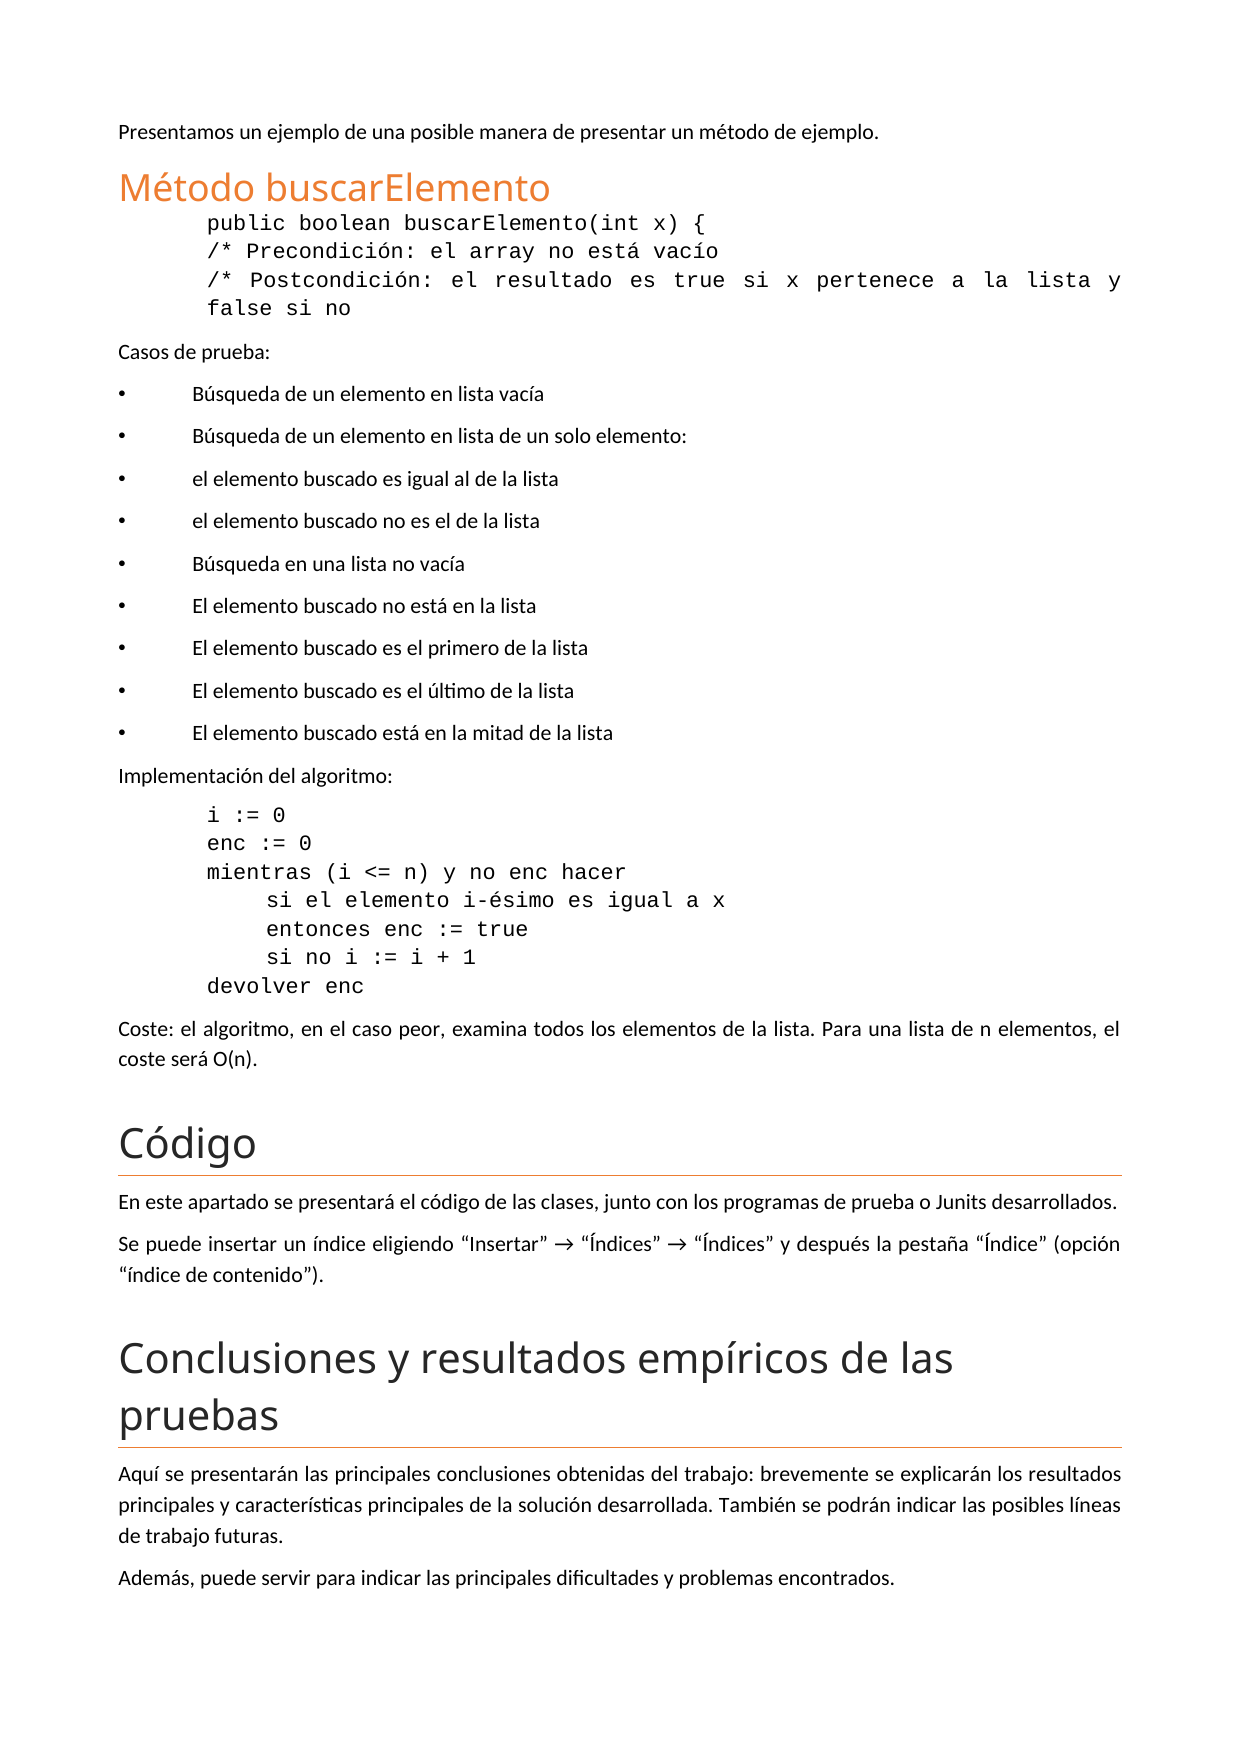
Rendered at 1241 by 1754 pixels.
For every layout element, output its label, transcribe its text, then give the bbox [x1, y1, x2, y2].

text Presentamos un ejemplo de una posible manera de presentar un método de ejemplo. [118, 118, 1122, 145]
list Búsqueda en una lista no vacía [118, 550, 1122, 576]
text En este apartado se presentará el código de las clases, junto con los programas de prueba o Junits desarrollados. [118, 1188, 1122, 1215]
text i := 0 [207, 804, 1122, 829]
text Se puede insertar un índice eligiendo “Insertar” → “Índices” → “Índices” y después la pestaña “Índice” (opción “índice de contenido”). [118, 1231, 1122, 1288]
list Búsqueda de un elemento en lista vacía [118, 380, 1122, 407]
text entonces enc := true [207, 918, 1122, 943]
list El elemento buscado no está en la lista [118, 592, 1122, 619]
text public boolean buscarElemento(int x) { [207, 212, 1122, 237]
list Búsqueda de un elemento en lista de un solo elemento: [118, 423, 1122, 449]
text Coste: el algoritmo, en el caso peor, examina todos los elementos de la lista. Para una lista de n elementos, el coste será O(n). [118, 1015, 1122, 1072]
list el elemento buscado no es el de la lista [118, 507, 1122, 534]
text /* Postcondición: el resultado es true si x pertenece a la lista y false si no [207, 269, 1122, 322]
text si el elemento i-ésimo es igual a x [207, 889, 1122, 914]
text enc := 0 [207, 833, 1122, 857]
text /* Precondición: el array no está vacío [207, 241, 1122, 266]
subtitle Código [118, 1114, 1122, 1175]
text Casos de prueba: [118, 338, 1122, 364]
text Aquí se presentarán las principales conclusiones obtenidas del trabajo: brevemente se explicarán los resultados principales y características principales de la solución desarrollada. También se podrán indicar las posibles líneas de trabajo futuras. [118, 1461, 1122, 1548]
text devolver enc [207, 975, 1122, 999]
list El elemento buscado es el último de la lista [118, 677, 1122, 704]
subtitle Conclusiones y resultados empíricos de las pruebas [118, 1329, 1122, 1447]
text mientras (i <= n) y no enc hacer [207, 861, 1122, 886]
text si no i := i + 1 [207, 946, 1122, 971]
subtitle Método buscarElemento [118, 161, 1122, 212]
list El elemento buscado es el primero de la lista [118, 634, 1122, 661]
text Implementación del algoritmo: [118, 762, 1122, 788]
text Además, puede servir para indicar las principales dificultades y problemas encontrados. [118, 1564, 1122, 1591]
list el elemento buscado es igual al de la lista [118, 465, 1122, 492]
list El elemento buscado está en la mitad de la lista [118, 719, 1122, 746]
